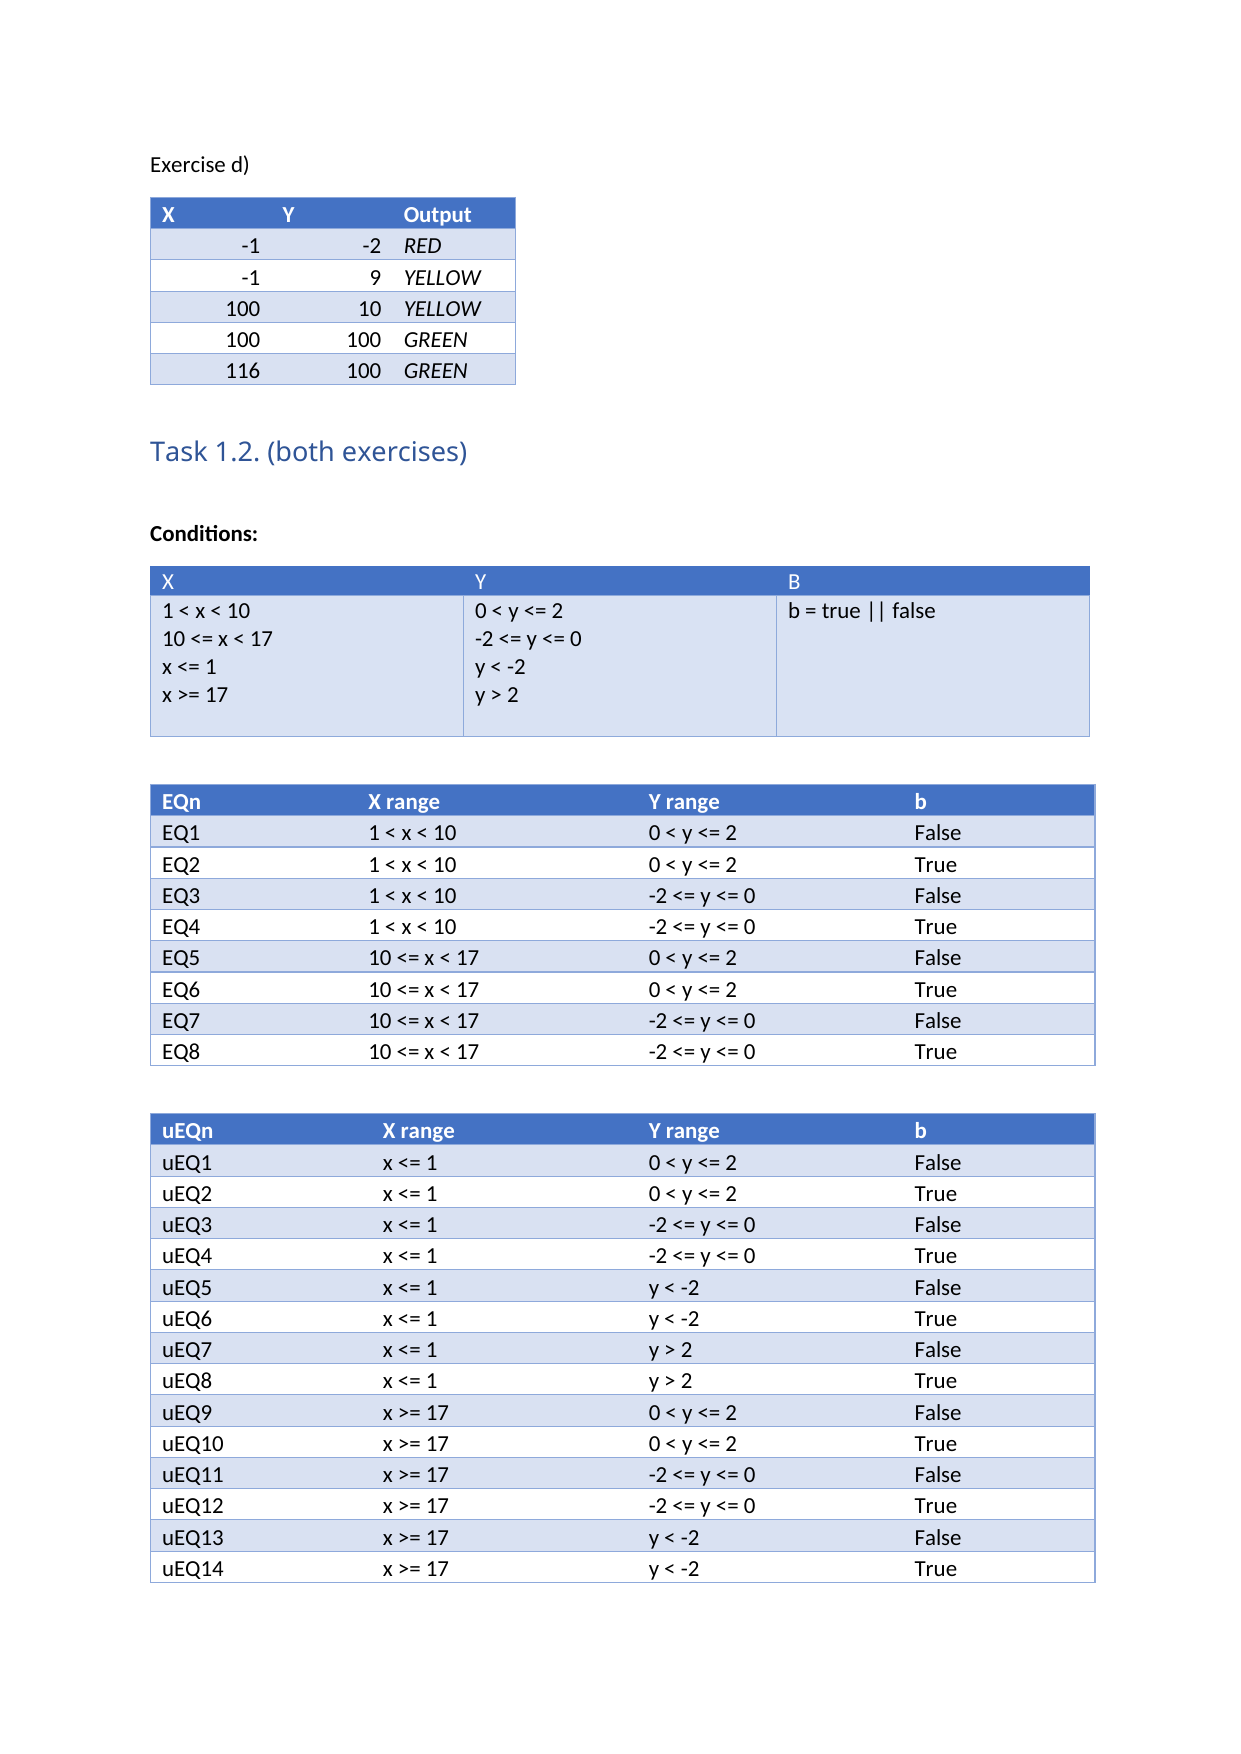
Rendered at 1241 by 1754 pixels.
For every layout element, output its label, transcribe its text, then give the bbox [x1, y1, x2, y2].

table_cell x >= 17 [371, 1427, 637, 1457]
table_cell 10 <= x < 17 [357, 1035, 637, 1065]
table_cell uEQ7 [151, 1333, 371, 1363]
table_cell EQ1 [151, 816, 357, 846]
table_cell 1 < x < 10 [357, 816, 637, 846]
table_cell 10 [271, 292, 392, 322]
table_cell x >= 17 [371, 1520, 637, 1551]
table_cell -2 <= y <= 0 [637, 879, 903, 909]
table_cell b = true || false [777, 596, 1089, 736]
table_cell x <= 1 [371, 1364, 637, 1394]
table_cell uEQ5 [151, 1270, 371, 1301]
table_cell EQ5 [151, 941, 357, 971]
table_cell 0 < y <= 2 [637, 941, 903, 971]
table_cell True [903, 1239, 1094, 1269]
table_cell True [903, 910, 1094, 940]
table_cell uEQ2 [151, 1177, 371, 1207]
table_cell False [903, 1333, 1094, 1363]
table_cell True [903, 1177, 1094, 1207]
table_cell True [903, 1302, 1094, 1332]
table_cell 0 < y <= 2 [637, 1177, 903, 1207]
table_header EQn [151, 785, 357, 815]
table_cell False [903, 1208, 1094, 1238]
table_header Y [271, 198, 392, 228]
table_cell 10 <= x < 17 [357, 941, 637, 971]
table_cell True [903, 1035, 1094, 1065]
table_cell x <= 1 [371, 1270, 637, 1301]
table_cell uEQ10 [151, 1427, 371, 1457]
table_cell uEQ13 [151, 1520, 371, 1551]
table_cell uEQ1 [151, 1145, 371, 1176]
table_cell 100 [271, 323, 392, 353]
table_header uEQn [151, 1114, 371, 1144]
table_cell EQ7 [151, 1004, 357, 1034]
table_cell y < -2 [637, 1552, 903, 1582]
table_header b [903, 785, 1094, 815]
table_cell 0 < y <= 2 -2 <= y <= 0 y < -2 y > 2 [464, 596, 776, 736]
table_cell False [903, 1004, 1094, 1034]
table_cell uEQ11 [151, 1458, 371, 1488]
table_cell y < -2 [637, 1520, 903, 1551]
table_header Y range [637, 785, 903, 815]
table_cell -2 <= y <= 0 [637, 1239, 903, 1269]
table_cell -2 <= y <= 0 [637, 1004, 903, 1034]
table_cell EQ4 [151, 910, 357, 940]
table_cell x <= 1 [371, 1239, 637, 1269]
table_header Y range [637, 1114, 903, 1144]
table_cell x <= 1 [371, 1208, 637, 1238]
table_cell -2 <= y <= 0 [637, 1208, 903, 1238]
text Conditions: [150, 519, 1090, 547]
table_cell 0 < y <= 2 [637, 1145, 903, 1176]
table_cell 0 < y <= 2 [637, 1427, 903, 1457]
table_header X range [371, 1114, 637, 1144]
table_cell x >= 17 [371, 1489, 637, 1519]
table_cell 1 < x < 10 [357, 910, 637, 940]
table_cell EQ3 [151, 879, 357, 909]
table_cell EQ6 [151, 973, 357, 1003]
table_cell y < -2 [637, 1302, 903, 1332]
table_cell False [903, 879, 1094, 909]
table_cell 0 < y <= 2 [637, 1395, 903, 1426]
table_cell 100 [151, 323, 271, 353]
table_cell False [903, 1458, 1094, 1488]
table_cell -2 <= y <= 0 [637, 910, 903, 940]
table_cell True [903, 1489, 1094, 1519]
table_cell 1 < x < 10 [357, 879, 637, 909]
table_cell True [903, 1552, 1094, 1582]
table_cell uEQ3 [151, 1208, 371, 1238]
table_cell y > 2 [637, 1333, 903, 1363]
table_cell True [903, 1427, 1094, 1457]
table_cell uEQ9 [151, 1395, 371, 1426]
table_cell 10 <= x < 17 [357, 973, 637, 1003]
table_cell -2 [271, 229, 392, 259]
subtitle Task 1.2. (both exercises) [150, 432, 1090, 469]
table_cell GREEN [392, 323, 515, 353]
table_cell 100 [271, 354, 392, 384]
table_cell -2 <= y <= 0 [637, 1458, 903, 1488]
table_cell YELLOW [392, 260, 515, 291]
table_header Y [464, 567, 776, 595]
table_cell True [903, 973, 1094, 1003]
table_cell GREEN [392, 354, 515, 384]
table_cell y > 2 [637, 1364, 903, 1394]
table_header b [903, 1114, 1094, 1144]
table_cell False [903, 1145, 1094, 1176]
table_cell 0 < y <= 2 [637, 848, 903, 878]
table_cell 9 [271, 260, 392, 291]
table_cell uEQ4 [151, 1239, 371, 1269]
table_cell 1 < x < 10 [357, 848, 637, 878]
table_cell x <= 1 [371, 1333, 637, 1363]
table_cell EQ8 [151, 1035, 357, 1065]
table_cell True [903, 1364, 1094, 1394]
table_header X [151, 198, 271, 228]
table_cell -2 <= y <= 0 [637, 1489, 903, 1519]
table_header Output [392, 198, 515, 228]
table_cell False [903, 1395, 1094, 1426]
table_cell uEQ8 [151, 1364, 371, 1394]
table_cell -2 <= y <= 0 [637, 1035, 903, 1065]
table_cell False [903, 816, 1094, 846]
table_cell RED [392, 229, 515, 259]
table_cell x <= 1 [371, 1145, 637, 1176]
table_cell False [903, 1520, 1094, 1551]
table_cell x >= 17 [371, 1552, 637, 1582]
table_cell uEQ12 [151, 1489, 371, 1519]
table_cell x >= 17 [371, 1395, 637, 1426]
table_cell 0 < y <= 2 [637, 816, 903, 846]
table_header X [151, 567, 463, 595]
table_cell uEQ14 [151, 1552, 371, 1582]
table_cell 100 [151, 292, 271, 322]
table_cell True [903, 848, 1094, 878]
table_cell 0 < y <= 2 [637, 973, 903, 1003]
table_cell -1 [151, 229, 271, 259]
table_cell 1 < x < 10 10 <= x < 17 x <= 1 x >= 17 [151, 596, 463, 736]
table_cell 116 [151, 354, 271, 384]
table_cell -1 [151, 260, 271, 291]
table_cell x <= 1 [371, 1302, 637, 1332]
table_cell EQ2 [151, 848, 357, 878]
table_cell x >= 17 [371, 1458, 637, 1488]
table_cell uEQ6 [151, 1302, 371, 1332]
table_cell False [903, 1270, 1094, 1301]
table_header X range [357, 785, 637, 815]
table_header B [777, 567, 1089, 595]
table_cell x <= 1 [371, 1177, 637, 1207]
table_cell False [903, 941, 1094, 971]
text Exercise d) [150, 150, 1090, 178]
table_cell YELLOW [392, 292, 515, 322]
table_cell 10 <= x < 17 [357, 1004, 637, 1034]
table_cell y < -2 [637, 1270, 903, 1301]
